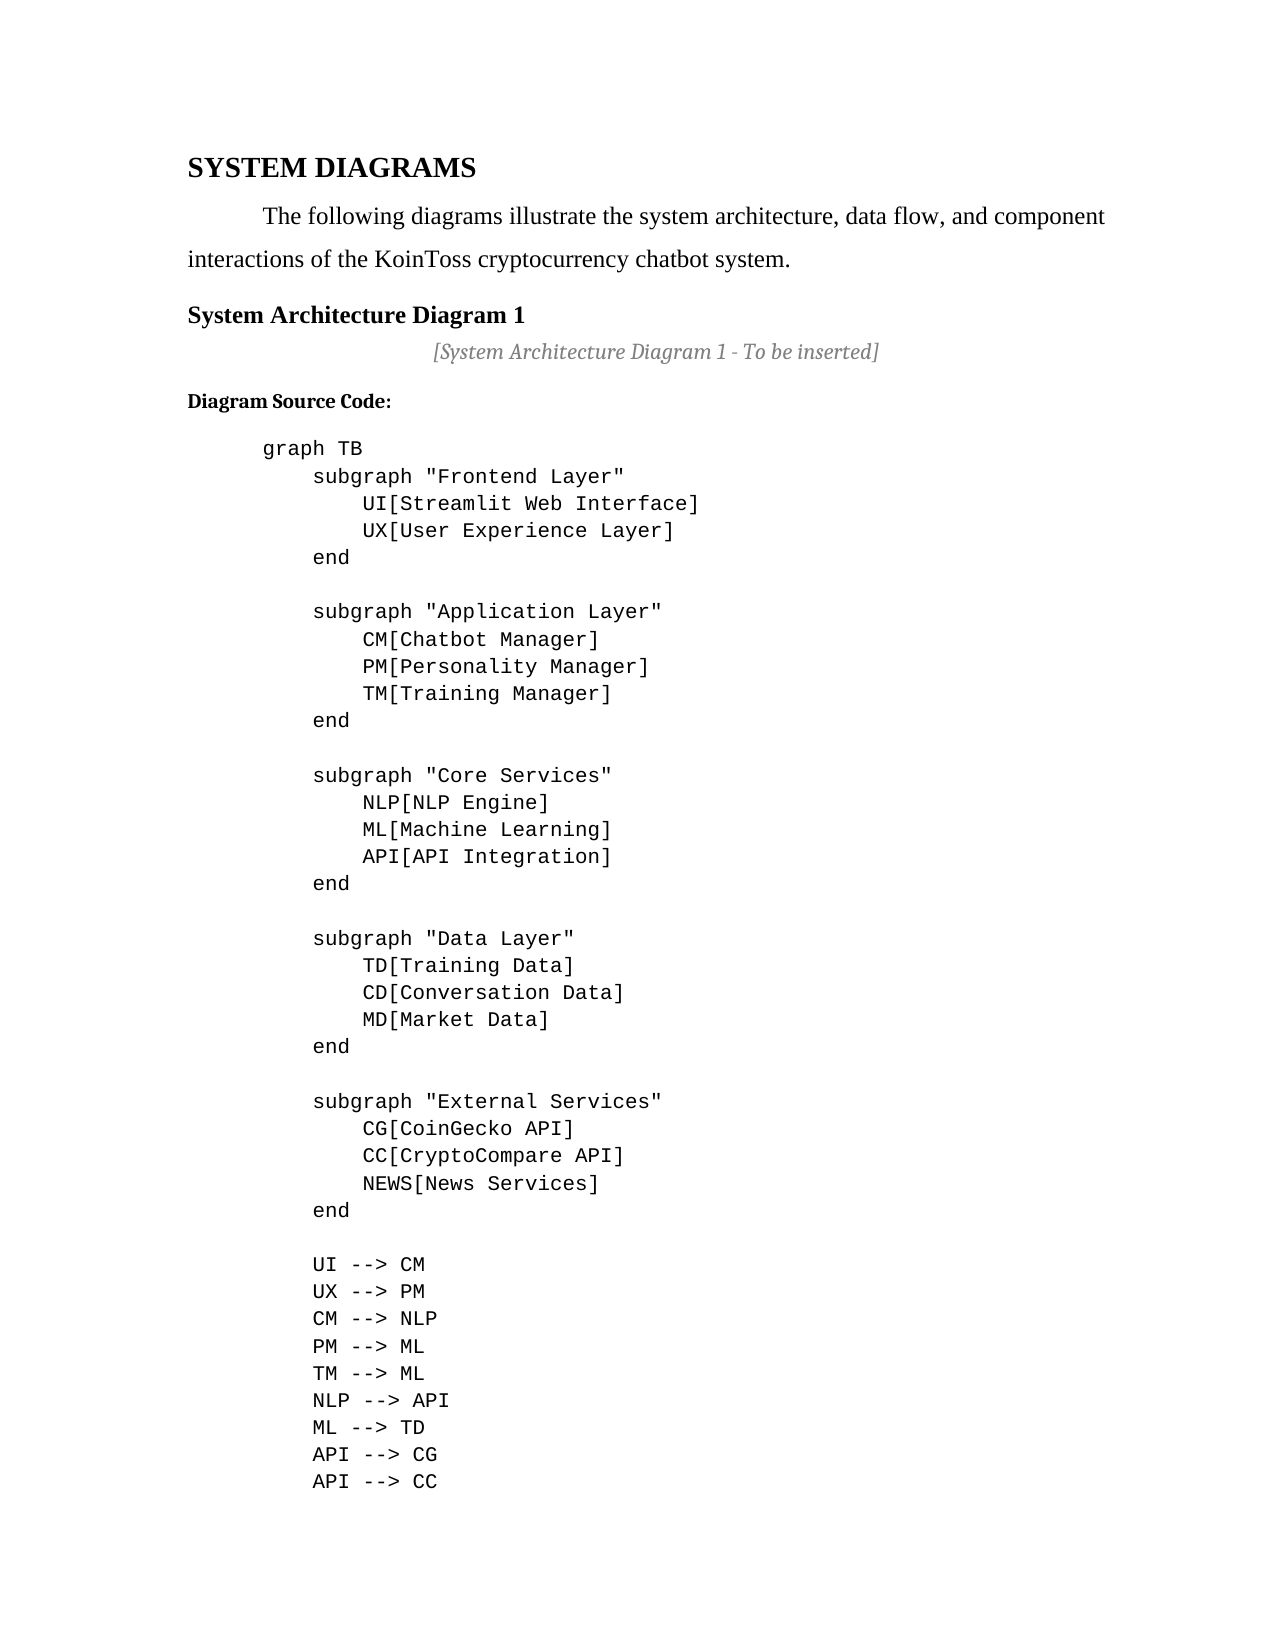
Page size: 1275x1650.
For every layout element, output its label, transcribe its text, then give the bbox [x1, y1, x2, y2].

text [System Architecture Diagram 1 - To be inserted] [187, 339, 1125, 365]
subtitle System Architecture Diagram 1 [187, 300, 1125, 328]
subtitle SYSTEM DIAGRAMS [187, 150, 1125, 183]
text The following diagrams illustrate the system architecture, data flow, and component interactions of the KoinToss cryptocurrency chatbot system. [187, 201, 1125, 273]
text Diagram Source Code: [187, 390, 1125, 414]
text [262, 438, 1125, 1495]
